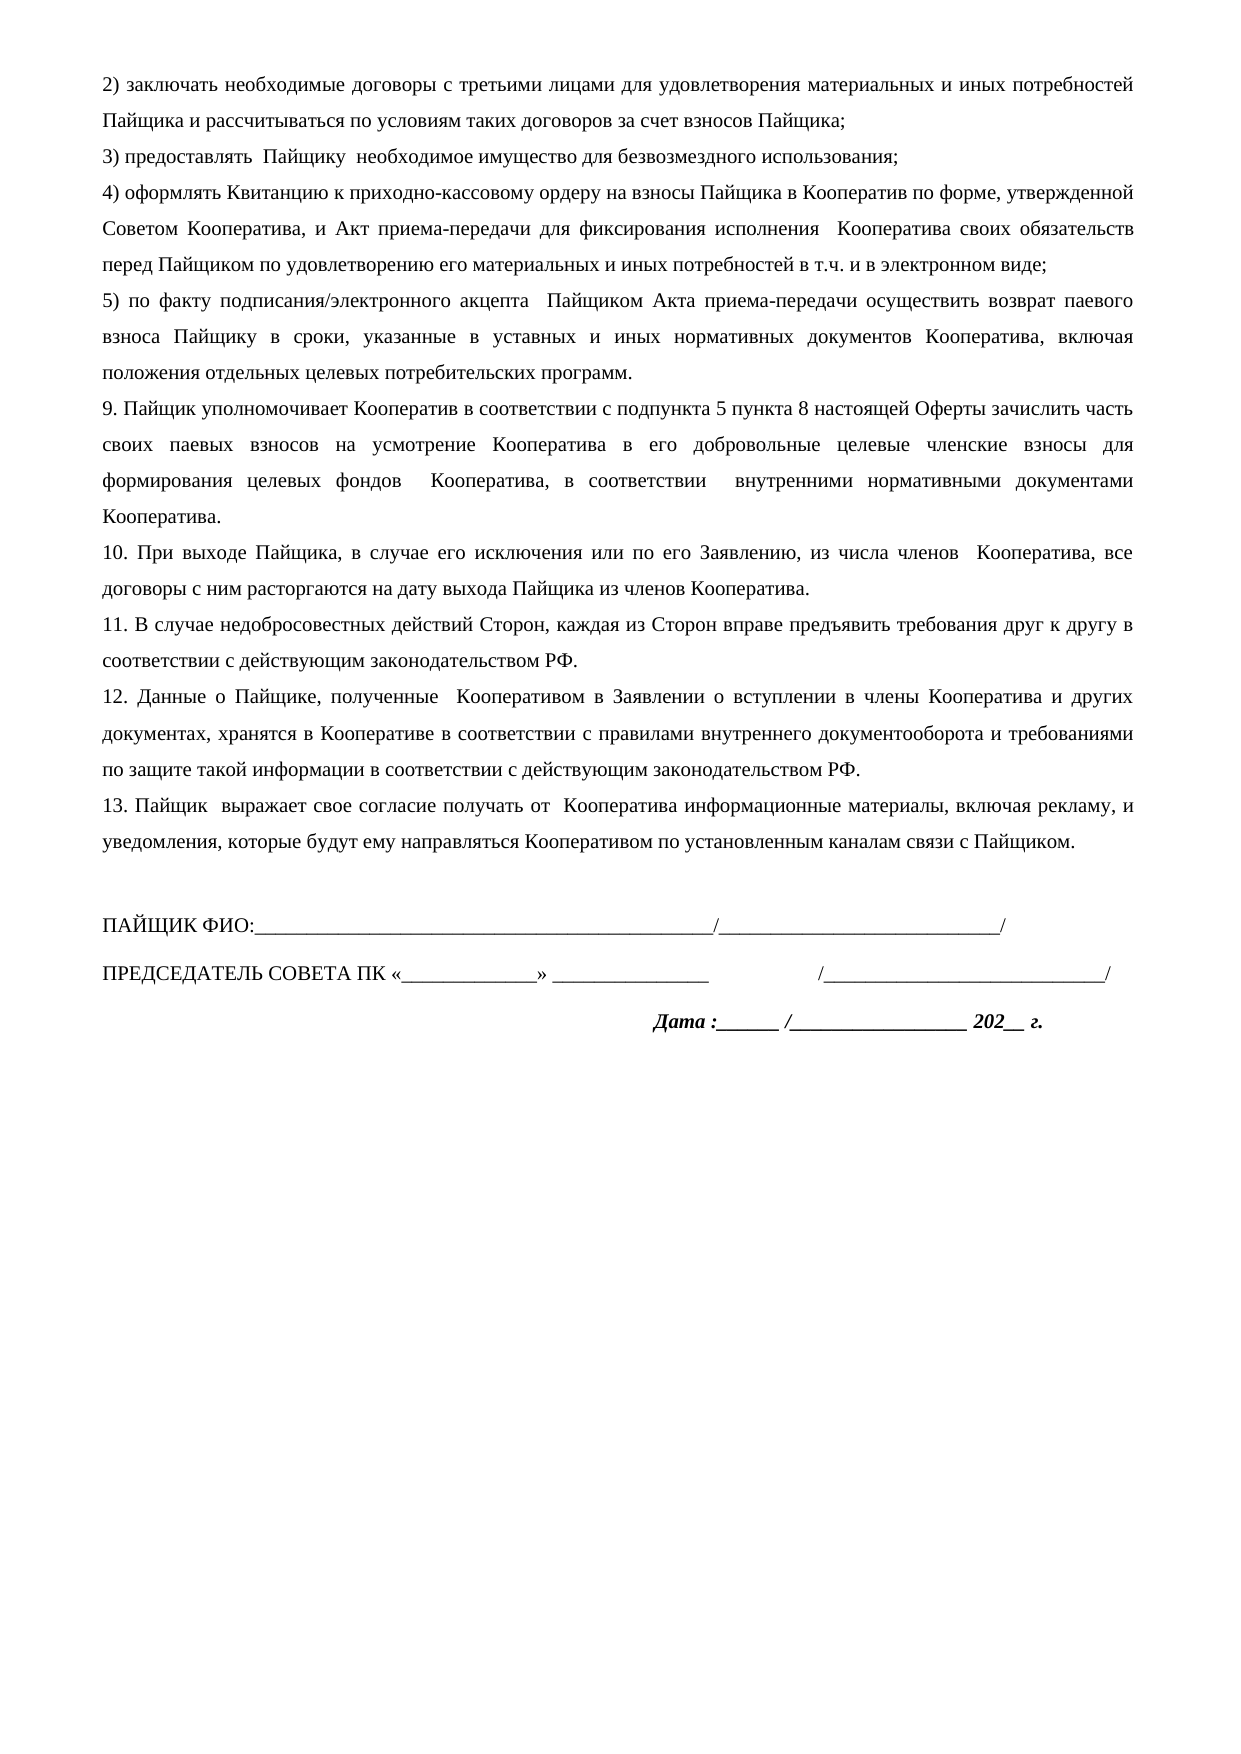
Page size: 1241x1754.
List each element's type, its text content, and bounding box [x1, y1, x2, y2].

text 10. При выходе Пайщика, в случае его исключения или по его Заявлению, из числа членов Кооператива, все договоры с ним расторгаются на дату выхода Пайщика из членов Кооператива. [102, 540, 1135, 600]
text ПРЕДСЕДАТЕЛЬ СОВЕТА ПК «_____________» _______________ /___________________________/ [102, 961, 1135, 985]
text 9. Пайщик уполномочивает Кооператив в соответствии с подпункта 5 пункта 8 настоящей Оферты зачислить часть своих паевых взносов на усмотрение Кооператива в его добровольные целевые членские взносы для формирования целевых фондов Кооператива, в соответствии внутренними нормативными документами Кооператива. [102, 396, 1135, 528]
text 5) по факту подписания/электронного акцепта Пайщиком Акта приема-передачи осуществить возврат паевого взноса Пайщику в сроки, указанные в уставных и иных нормативных документов Кооператива, включая положения отдельных целевых потребительских программ. [102, 288, 1135, 384]
text Дата :______ /_________________ 202__ г. [102, 1009, 1135, 1033]
text 4) оформлять Квитанцию к приходно-кассовому ордеру на взносы Пайщика в Кооператив по форме, утвержденной Советом Кооператива, и Акт приема-передачи для фиксирования исполнения Кооператива своих обязательств перед Пайщиком по удовлетворению его материальных и иных потребностей в т.ч. и в электронном виде; [102, 180, 1135, 276]
text 2) заключать необходимые договоры с третьими лицами для удовлетворения материальных и иных потребностей Пайщика и рассчитываться по условиям таких договоров за счет взносов Пайщика; [102, 72, 1135, 132]
text 12. Данные о Пайщике, полученные Кооперативом в Заявлении о вступлении в члены Кооператива и других документах, хранятся в Кооперативе в соответствии с правилами внутреннего документооборота и требованиями по защите такой информации в соответствии с действующим законодательством РФ. [102, 684, 1135, 781]
text 11. В случае недобросовестных действий Сторон, каждая из Сторон вправе предъявить требования друг к другу в соответствии с действующим законодательством РФ. [102, 612, 1135, 672]
text ПАЙЩИК ФИО:____________________________________________/___________________________/ [102, 913, 1135, 937]
text 3) предоставлять Пайщику необходимое имущество для безвозмездного использования; [102, 144, 1135, 168]
text 13. Пайщик выражает свое согласие получать от Кооператива информационные материалы, включая рекламу, и уведомления, которые будут ему направляться Кооперативом по установленным каналам связи с Пайщиком. [102, 793, 1135, 853]
